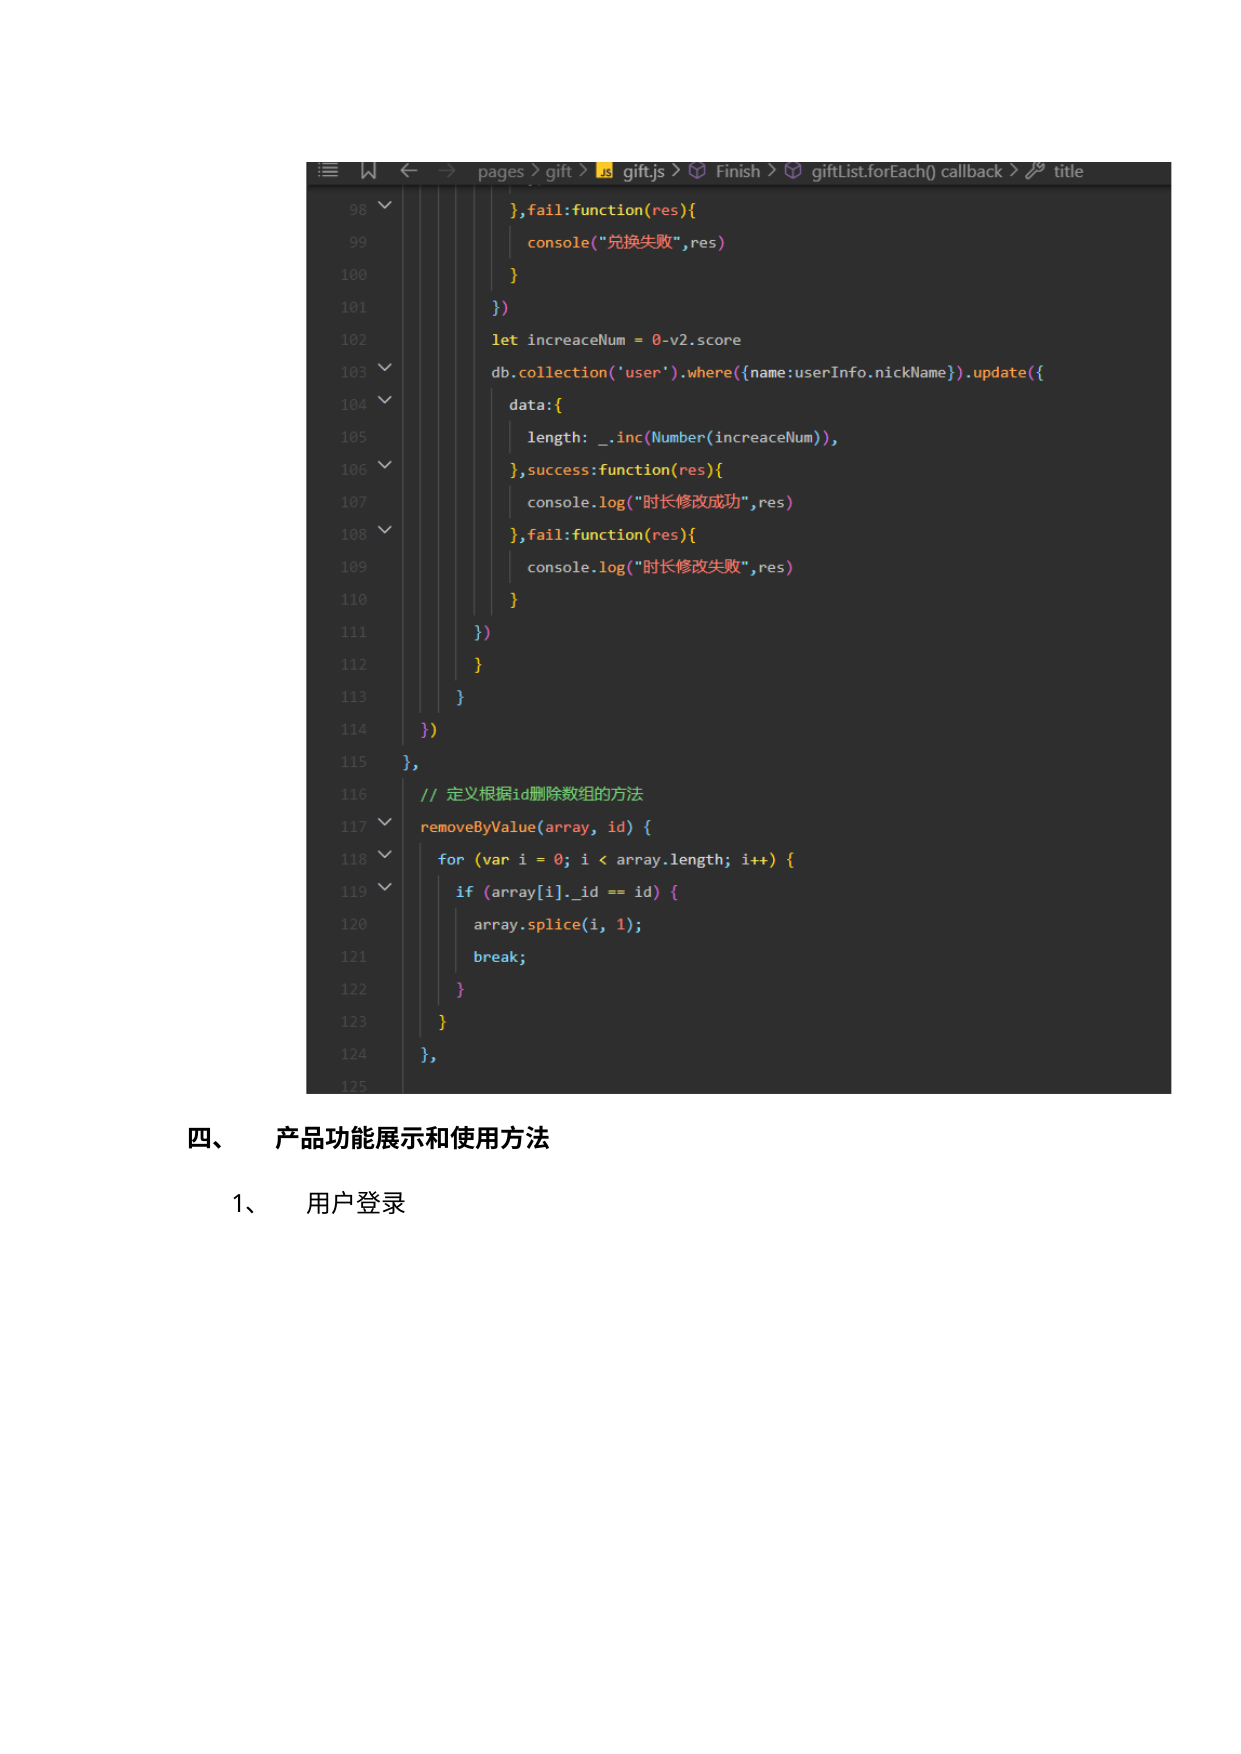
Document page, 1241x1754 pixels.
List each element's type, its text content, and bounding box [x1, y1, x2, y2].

list 产品功能展示和使用方法 [187, 1104, 1053, 1169]
list 用户登录 [231, 1169, 1053, 1234]
picture [306, 162, 1172, 1094]
